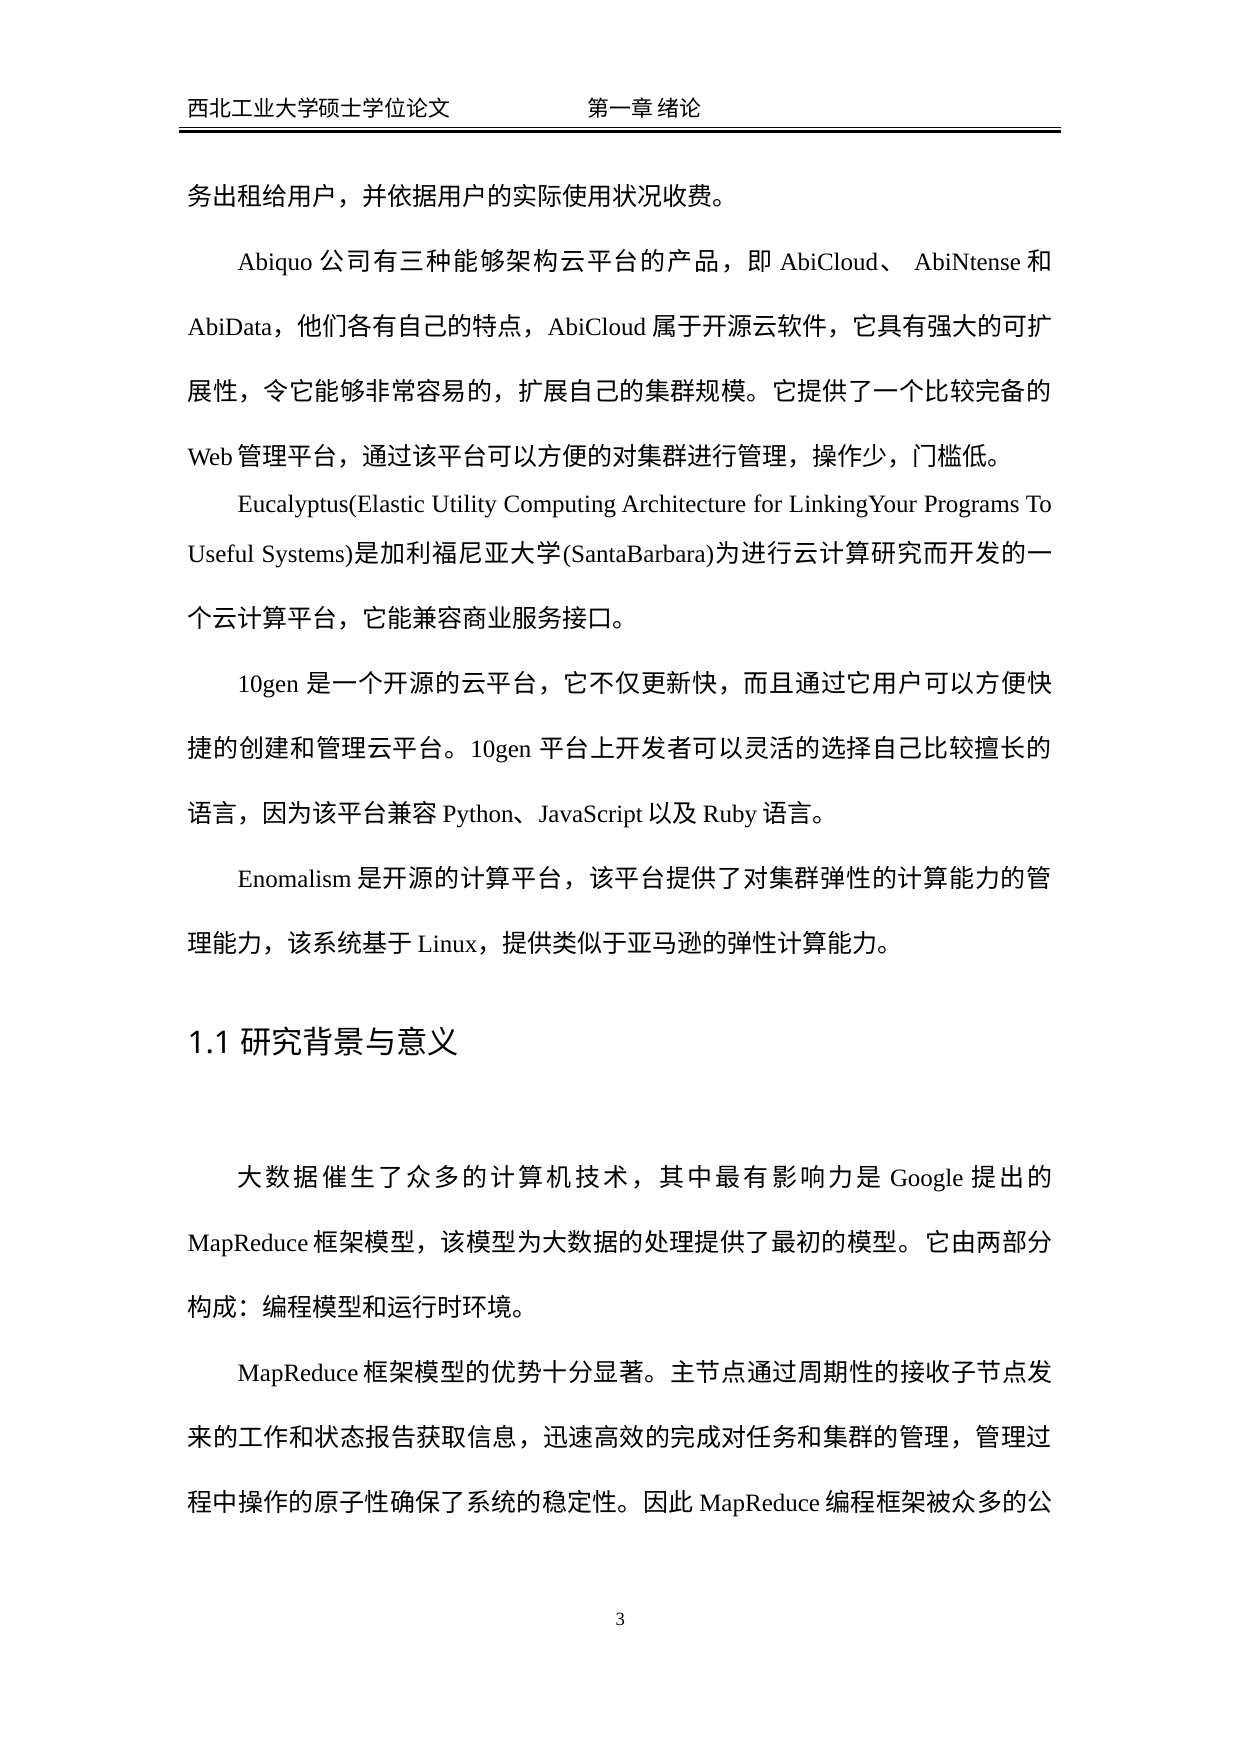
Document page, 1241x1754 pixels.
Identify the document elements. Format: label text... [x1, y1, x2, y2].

text Eucalyptus(Elastic Utility Computing Architecture for LinkingYour Programs To Useful Systems)是加利福尼亚大学(SantaBarbara)为进行云计算研究而开发的一个云计算平台，它能兼容商业服务接口。 [187, 487, 1053, 649]
text Enomalism是开源的计算平台，该平台提供了对集群弹性的计算能力的管理能力，该系统基于Linux，提供类似于亚马逊的弹性计算能力。 [187, 844, 1053, 974]
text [187, 1338, 1053, 1533]
text 10gen 是一个开源的云平台，它不仅更新快，而且通过它用户可以方便快捷的创建和管理云平台。10gen 平台上开发者可以灵活的选择自己比较擅长的语言，因为该平台兼容Python、JavaScript以及Ruby语言。 [187, 649, 1053, 844]
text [187, 162, 1053, 227]
text 1.1 研究背景与意义 [187, 1008, 1053, 1073]
text Abiquo公司有三种能够架构云平台的产品，即AbiCloud、 AbiNtense和AbiData，他们各有自己的特点，AbiCloud 属于开源云软件，它具有强大的可扩展性，令它能够非常容易的，扩展自己的集群规模。它提供了一个比较完备的Web管理平台，通过该平台可以方便的对集群进行管理，操作少，门槛低。 [187, 227, 1053, 487]
text 大数据催生了众多的计算机技术，其中最有影响力是Google提出的MapReduce框架模型，该模型为大数据的处理提供了最初的模型。它由两部分构成：编程模型和运行时环境。 [187, 1143, 1053, 1338]
